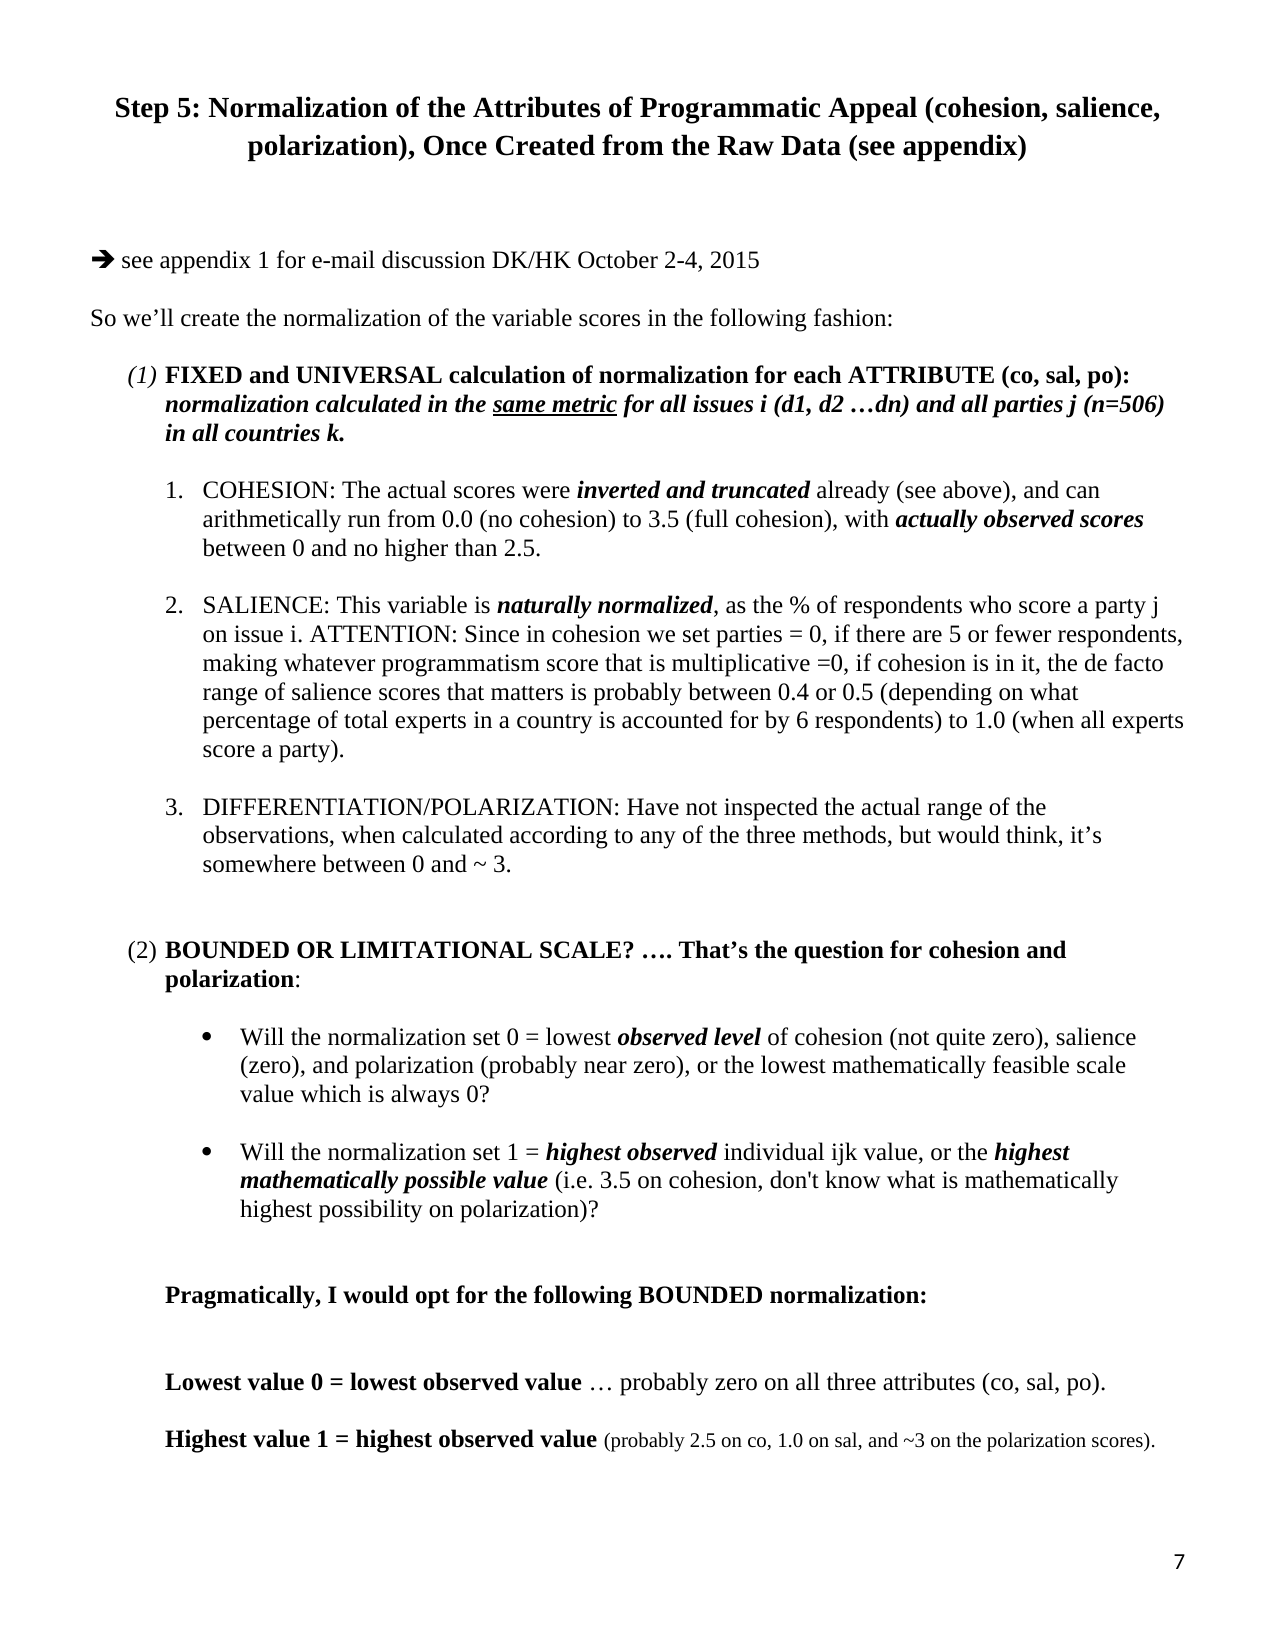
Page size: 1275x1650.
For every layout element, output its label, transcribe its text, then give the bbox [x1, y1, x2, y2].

list Will the normalization set 1 = highest observed individual ijk value, or the highest mathematically possible value (i.e. 3.5 on cohesion, don't know what is mathematically highest possibility on polarization)? [202, 1137, 1185, 1223]
list Will the normalization set 0 = lowest observed level of cohesion (not quite zero), salience (zero), and polarization (probably near zero), or the lowest mathematically feasible scale value which is always 0? [202, 1022, 1185, 1108]
list BOUNDED OR LIMITATIONAL SCALE? …. That’s the question for cohesion and polarization: [127, 935, 1185, 993]
text So we’ll create the normalization of the variable scores in the following fashion: [90, 303, 1185, 332]
text Pragmatically, I would opt for the following BOUNDED normalization: [165, 1280, 1185, 1309]
list FIXED and UNIVERSAL calculation of normalization for each ATTRIBUTE (co, sal, po): normalization calculated in the same metric for all issues i (d1, d2 …dn) and all parties j (n=506) in all countries k. [127, 360, 1185, 447]
list SALIENCE: This variable is naturally normalized, as the % of respondents who score a party j on issue i. ATTENTION: Since in cohesion we set parties = 0, if there are 5 or fewer respondents, making whatever programmatism score that is multiplicative =0, if cohesion is in it, the de facto range of salience scores that matters is probably between 0.4 or 0.5 (depending on what percentage of total experts in a country is accounted for by 6 respondents) to 1.0 (when all experts score a party). [165, 590, 1185, 763]
list COHESION: The actual scores were inverted and truncated already (see above), and can arithmetically run from 0.0 (no cohesion) to 3.5 (full cohesion), with actually observed scores between 0 and no higher than 2.5. [165, 475, 1185, 562]
text see appendix 1 for e-mail discussion DK/HK October 2-4, 2015 [90, 245, 1185, 274]
text Step 5: Normalization of the Attributes of Programmatic Appeal (cohesion, salience, polarization), Once Created from the Raw Data (see appendix) [90, 90, 1185, 162]
text Highest value 1 = highest observed value (probably 2.5 on co, 1.0 on sal, and ~3 on the polarization scores). [165, 1424, 1185, 1453]
list DIFFERENTIATION/POLARIZATION: Have not inspected the actual range of the observations, when calculated according to any of the three methods, but would think, it’s somewhere between 0 and ~ 3. [165, 792, 1185, 878]
text Lowest value 0 = lowest observed value … probably zero on all three attributes (co, sal, po). [165, 1367, 1185, 1395]
